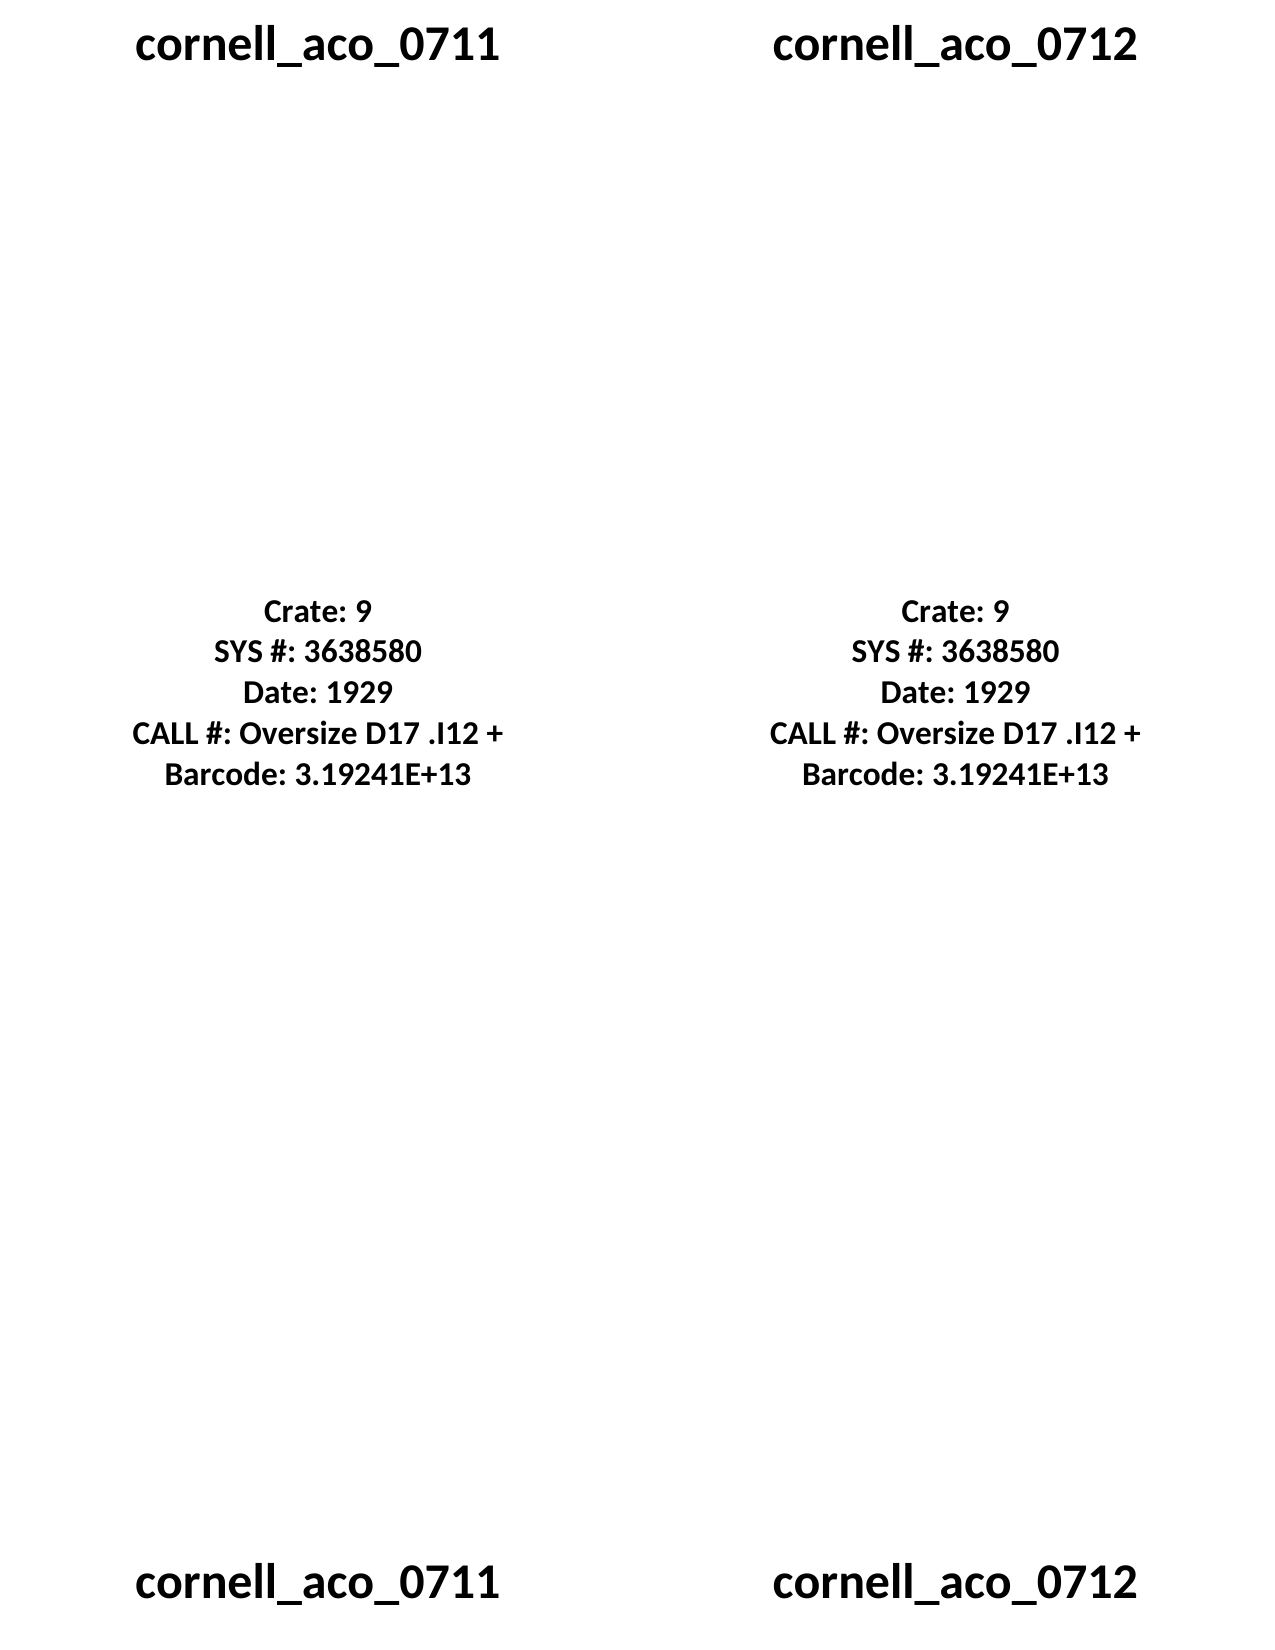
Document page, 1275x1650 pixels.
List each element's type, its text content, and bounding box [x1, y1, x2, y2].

table_header cornell_aco_0711 Crate: 9 SYS #: 3638580 Date: 1929 CALL #: Oversize D17 .I12 + Barcode: 3.19241E+13 cornell_aco_0711 [0, 0, 637, 1650]
table_header cornell_aco_0712 Crate: 9 SYS #: 3638580 Date: 1929 CALL #: Oversize D17 .I12 + Barcode: 3.19241E+13 cornell_aco_0712 [638, 0, 1273, 1650]
